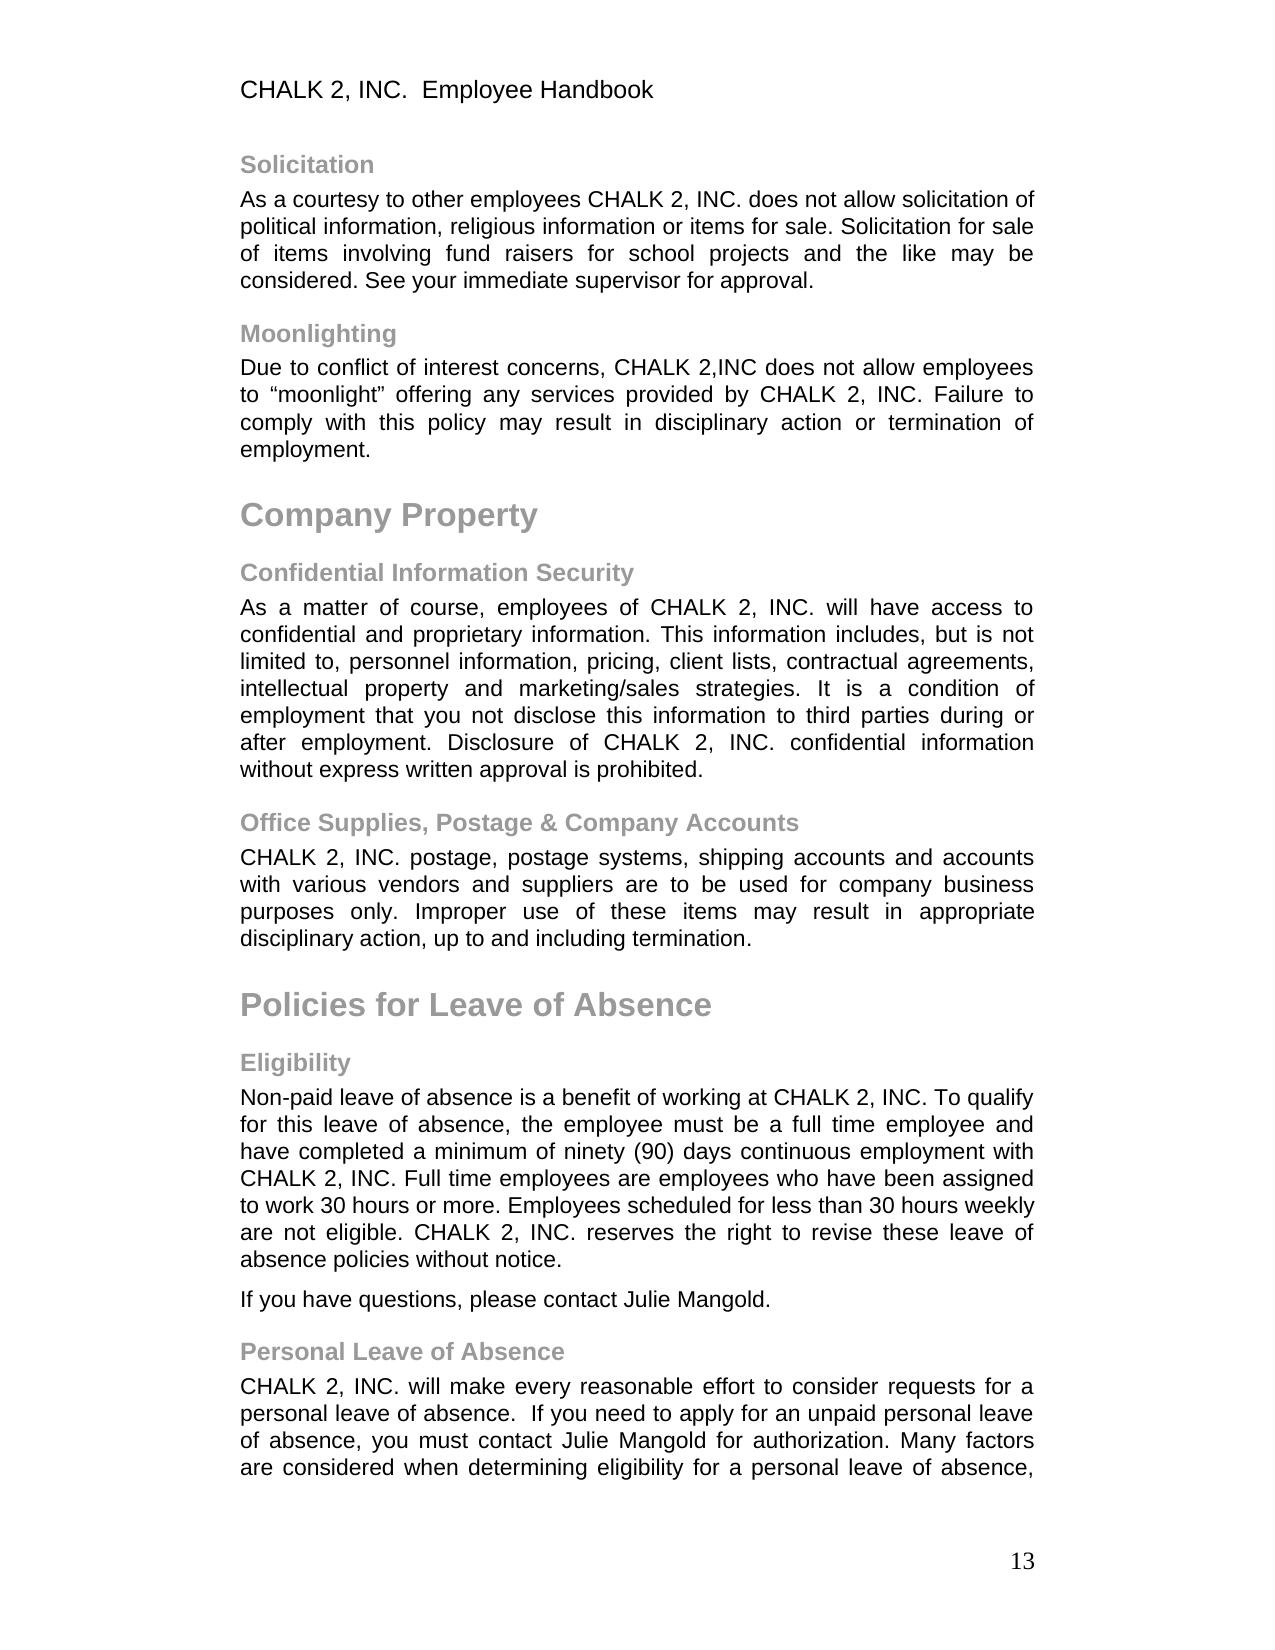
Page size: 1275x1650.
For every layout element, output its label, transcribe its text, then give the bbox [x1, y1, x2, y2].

text As a courtesy to other employees CHALK 2, INC. does not allow solicitation of political information, religious information or items for sale. Solicitation for sale of items involving fund raisers for school projects and the like may be considered. See your immediate supervisor for approval. [240, 185, 1035, 294]
text Due to conflict of interest concerns, CHALK 2,INC does not allow employees to “moonlight” offering any services provided by CHALK 2, INC. Failure to comply with this policy may result in disciplinary action or termination of employment. [240, 354, 1035, 462]
text Solicitation [240, 150, 1035, 179]
text Company Property [240, 500, 1035, 533]
text Eligibility [240, 1048, 1035, 1077]
text CHALK 2, INC. postage, postage systems, shipping accounts and accounts with various vendors and suppliers are to be used for company business purposes only. Improper use of these items may result in appropriate disciplinary action, up to and including termination. [240, 844, 1035, 952]
text If you have questions, please contact Julie Mangold. [240, 1285, 1035, 1312]
text Office Supplies, Postage & Company Accounts [240, 808, 1035, 837]
text Confidential Information Security [240, 558, 1035, 587]
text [240, 1373, 1035, 1481]
text Personal Leave of Absence [240, 1337, 1035, 1367]
text Moonlighting [240, 319, 1035, 348]
text Policies for Leave of Absence [240, 989, 1035, 1023]
text As a matter of course, employees of CHALK 2, INC. will have access to confidential and proprietary information. This information includes, but is not limited to, personnel information, pricing, client lists, contractual agreements, intellectual property and marketing/sales strategies. It is a condition of employment that you not disclose this information to third parties during or after employment. Disclosure of CHALK 2, INC. confidential information without express written approval is prohibited. [240, 594, 1035, 783]
text Non-paid leave of absence is a benefit of working at CHALK 2, INC. To qualify for this leave of absence, the employee must be a full time employee and have completed a minimum of ninety (90) days continuous employment with CHALK 2, INC. Full time employees are employees who have been assigned to work 30 hours or more. Employees scheduled for less than 30 hours weekly are not eligible. CHALK 2, INC. reserves the right to revise these leave of absence policies without notice. [240, 1083, 1035, 1273]
